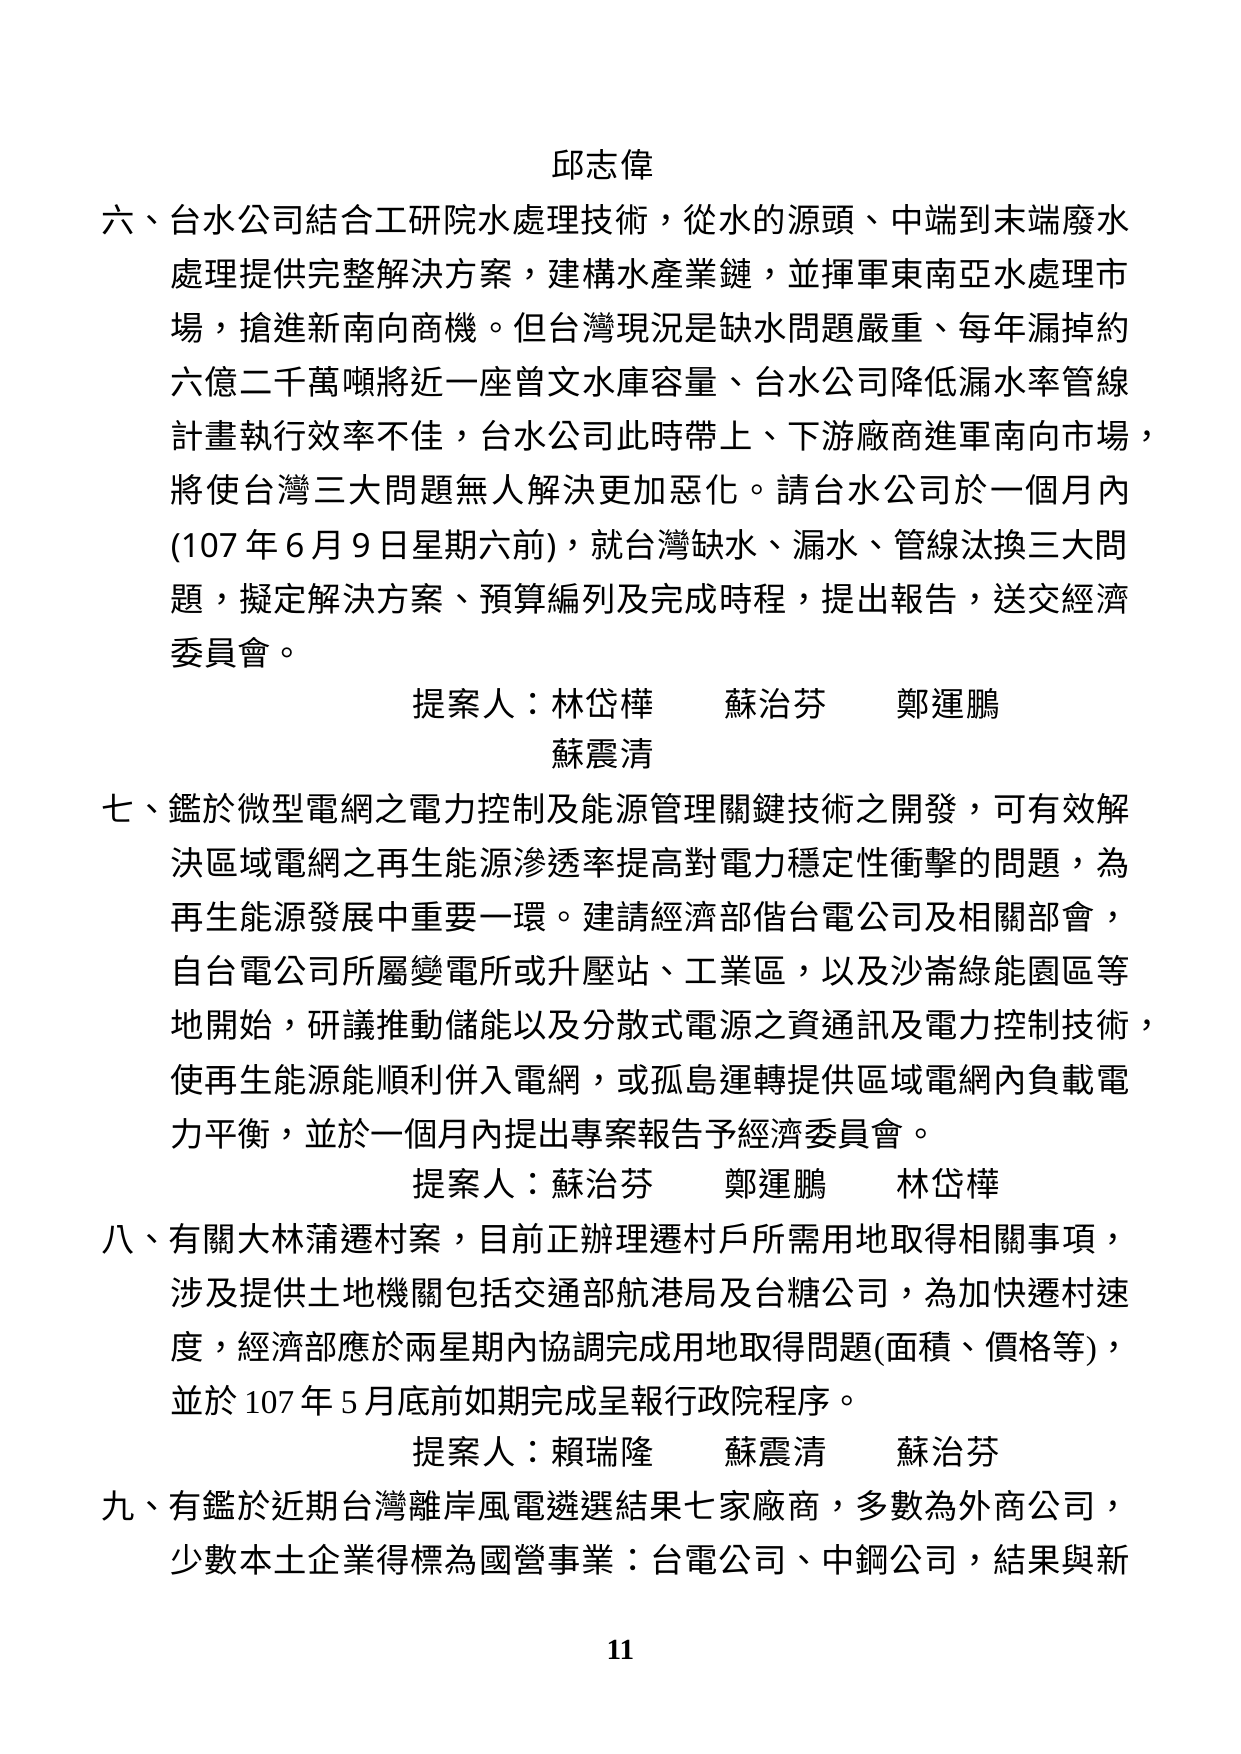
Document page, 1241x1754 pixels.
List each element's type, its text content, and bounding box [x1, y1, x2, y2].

text 提案人：蘇震清 莊瑞雄 高志鵬 邱志偉 [378, 138, 1035, 189]
text 提案人：賴瑞隆 蘇震清 蘇治芬 [378, 1424, 1035, 1475]
list 有關大林蒲遷村案，目前正辦理遷村戶所需用地取得相關事項，涉及提供土地機關包括交通部航港局及台糖公司，為加快遷村速度，經濟部應於兩星期內協調完成用地取得問題(面積、價格等)，並於107年5月底前如期完成呈報行政院程序。 [101, 1208, 1130, 1424]
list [101, 1475, 1130, 1584]
list 台水公司結合工研院水處理技術，從水的源頭、中端到末端廢水處理提供完整解決方案，建構水產業鏈，並揮軍東南亞水處理市場，搶進新南向商機。但台灣現況是缺水問題嚴重、每年漏掉約六億二千萬噸將近一座曾文水庫容量、台水公司降低漏水率管線計畫執行效率不佳，台水公司此時帶上、下游廠商進軍南向市場，將使台灣三大問題無人解決更加惡化。請台水公司於一個月內(107年6月9日星期六前)，就台灣缺水、漏水、管線汰換三大問題，擬定解決方案、預算編列及完成時程，提出報告，送交經濟委員會。 [101, 189, 1130, 676]
list 鑑於微型電網之電力控制及能源管理關鍵技術之開發，可有效解決區域電網之再生能源滲透率提高對電力穩定性衝擊的問題，為再生能源發展中重要一環。建請經濟部偕台電公司及相關部會，自台電公司所屬變電所或升壓站、工業區，以及沙崙綠能園區等地開始，研議推動儲能以及分散式電源之資通訊及電力控制技術，使再生能源能順利併入電網，或孤島運轉提供區域電網內負載電力平衡，並於一個月內提出專案報告予經濟委員會。 [101, 778, 1130, 1157]
text 提案人：林岱樺 蘇治芬 鄭運鵬 蘇震清 [378, 676, 1035, 778]
text 提案人：蘇治芬 鄭運鵬 林岱樺 [378, 1157, 1035, 1208]
